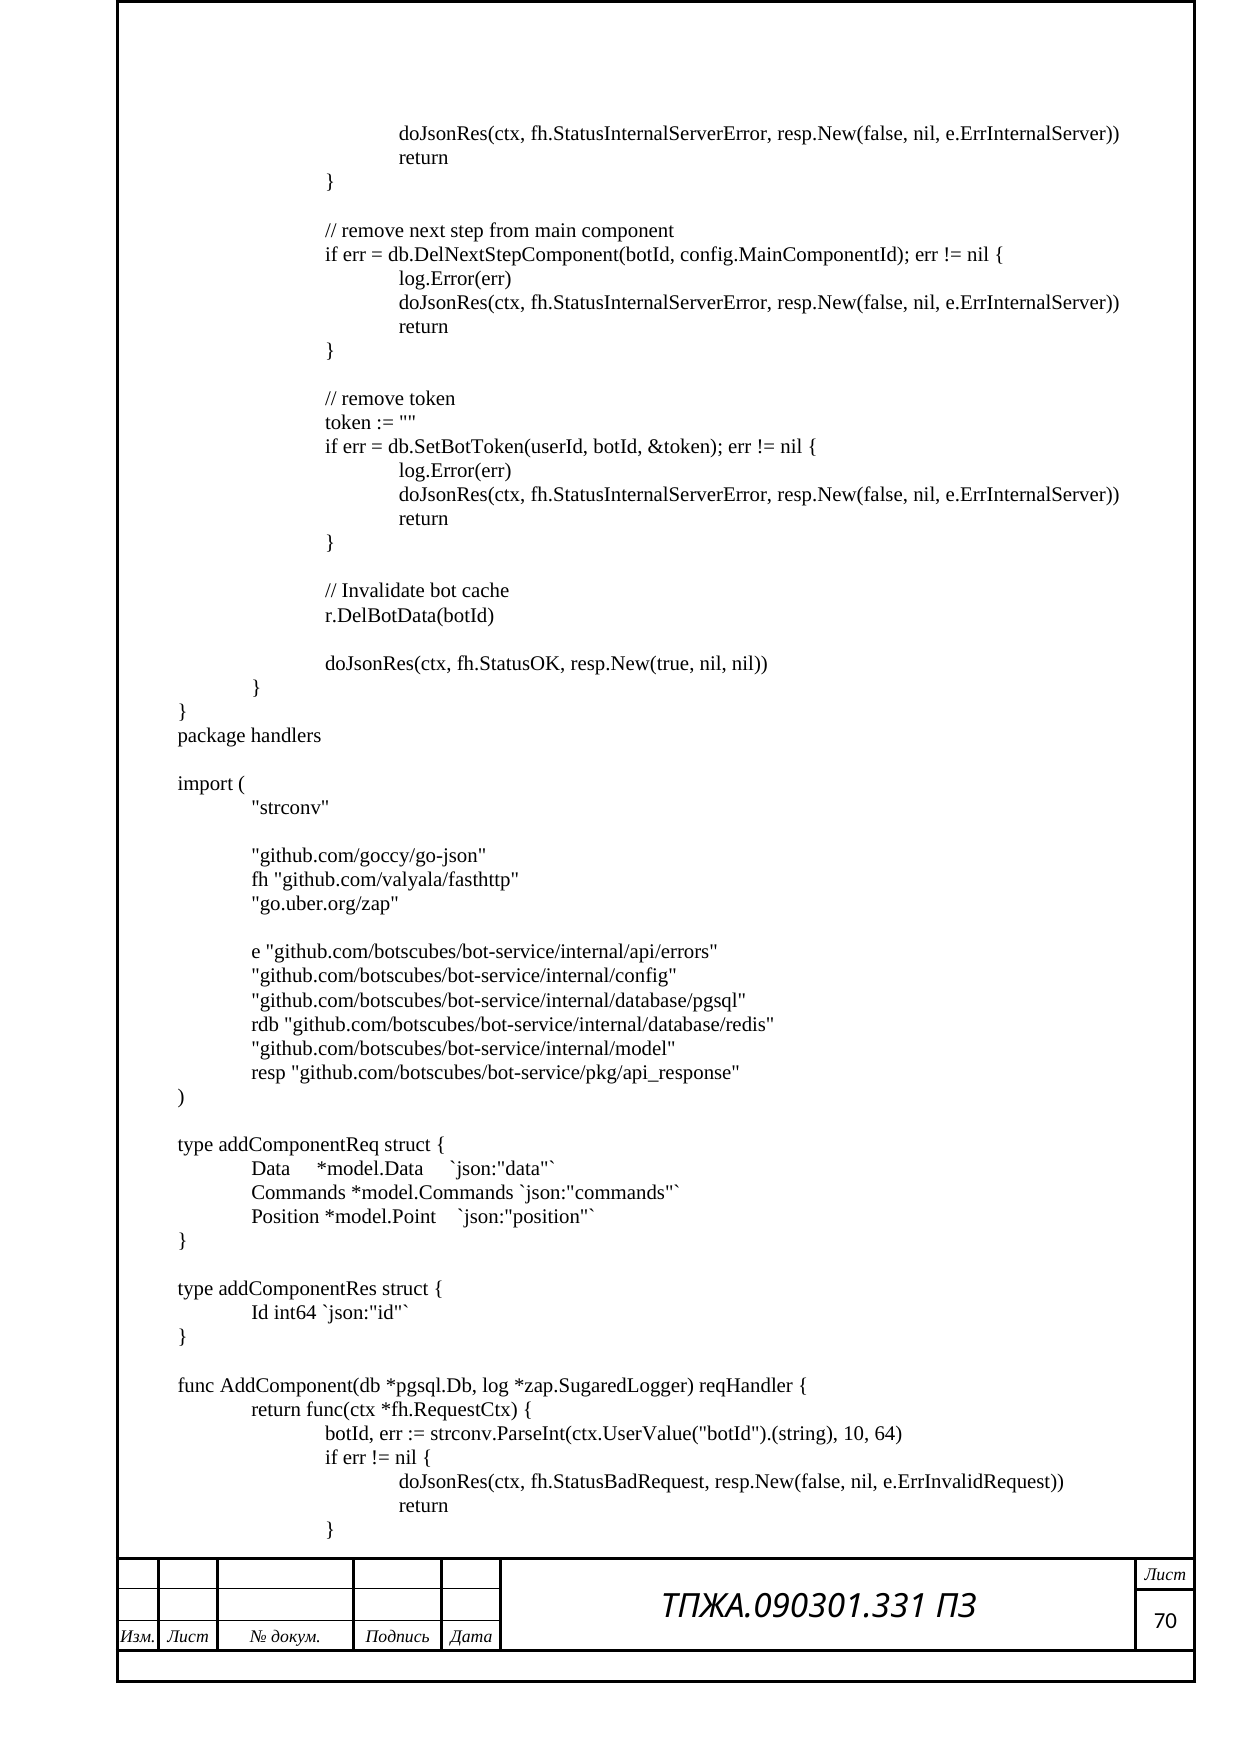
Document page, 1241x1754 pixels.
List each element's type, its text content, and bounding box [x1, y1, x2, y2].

text if err = db.SetBotToken(userId, botId, &token); err != nil { [177, 434, 1152, 458]
text "github.com/botscubes/bot-service/internal/config" [177, 963, 1152, 987]
text "github.com/goccy/go-json" [177, 843, 1152, 867]
text Commands *model.Commands `json:"commands"` [177, 1180, 1152, 1204]
text } [177, 1517, 1152, 1541]
text Position *model.Point `json:"position"` [177, 1204, 1152, 1228]
text ) [177, 1084, 1152, 1108]
text } [177, 699, 1152, 723]
text Id int64 `json:"id"` [177, 1300, 1152, 1324]
text type addComponentRes struct { [177, 1276, 1152, 1300]
text } [177, 169, 1152, 193]
text doJsonRes(ctx, fh.StatusOK, resp.New(true, nil, nil)) [177, 651, 1152, 675]
text Data *model.Data `json:"data"` [177, 1156, 1152, 1180]
text resp "github.com/botscubes/bot-service/pkg/api_response" [177, 1060, 1152, 1084]
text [177, 1469, 1152, 1493]
text type addComponentReq struct { [177, 1132, 1152, 1156]
text log.Error(err) [177, 266, 1152, 290]
text rdb "github.com/botscubes/bot-service/internal/database/redis" [177, 1012, 1152, 1036]
text return func(ctx *fh.RequestCtx) { [177, 1397, 1152, 1421]
text func AddComponent(db *pgsql.Db, log *zap.SugaredLogger) reqHandler { [177, 1372, 1152, 1397]
text "github.com/botscubes/bot-service/internal/database/pgsql" [177, 987, 1152, 1012]
text "strconv" [177, 795, 1152, 819]
text return [177, 314, 1152, 338]
text "go.uber.org/zap" [177, 891, 1152, 915]
text } [177, 1324, 1152, 1348]
text } [177, 338, 1152, 362]
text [177, 121, 1152, 145]
text log.Error(err) [177, 458, 1152, 482]
text } [177, 1228, 1152, 1252]
text return [177, 145, 1152, 169]
text e "github.com/botscubes/bot-service/internal/api/errors" [177, 939, 1152, 963]
text botId, err := strconv.ParseInt(ctx.UserValue("botId").(string), 10, 64) [177, 1421, 1152, 1445]
text doJsonRes(ctx, fh.StatusInternalServerError, resp.New(false, nil, e.ErrInternalServer)) [177, 482, 1152, 506]
text import ( [177, 771, 1152, 795]
text return [177, 1493, 1152, 1517]
text // remove token [177, 386, 1152, 410]
text package handlers [177, 723, 1152, 747]
text doJsonRes(ctx, fh.StatusInternalServerError, resp.New(false, nil, e.ErrInternalServer)) [177, 290, 1152, 314]
text fh "github.com/valyala/fasthttp" [177, 867, 1152, 891]
text // remove next step from main component [177, 217, 1152, 242]
text return [177, 506, 1152, 530]
text } [177, 530, 1152, 554]
text // Invalidate bot cache [177, 578, 1152, 602]
text "github.com/botscubes/bot-service/internal/model" [177, 1036, 1152, 1060]
text token := "" [177, 410, 1152, 434]
text r.DelBotData(botId) [177, 602, 1152, 627]
text if err != nil { [177, 1445, 1152, 1469]
text } [177, 675, 1152, 699]
text if err = db.DelNextStepComponent(botId, config.MainComponentId); err != nil { [177, 242, 1152, 266]
